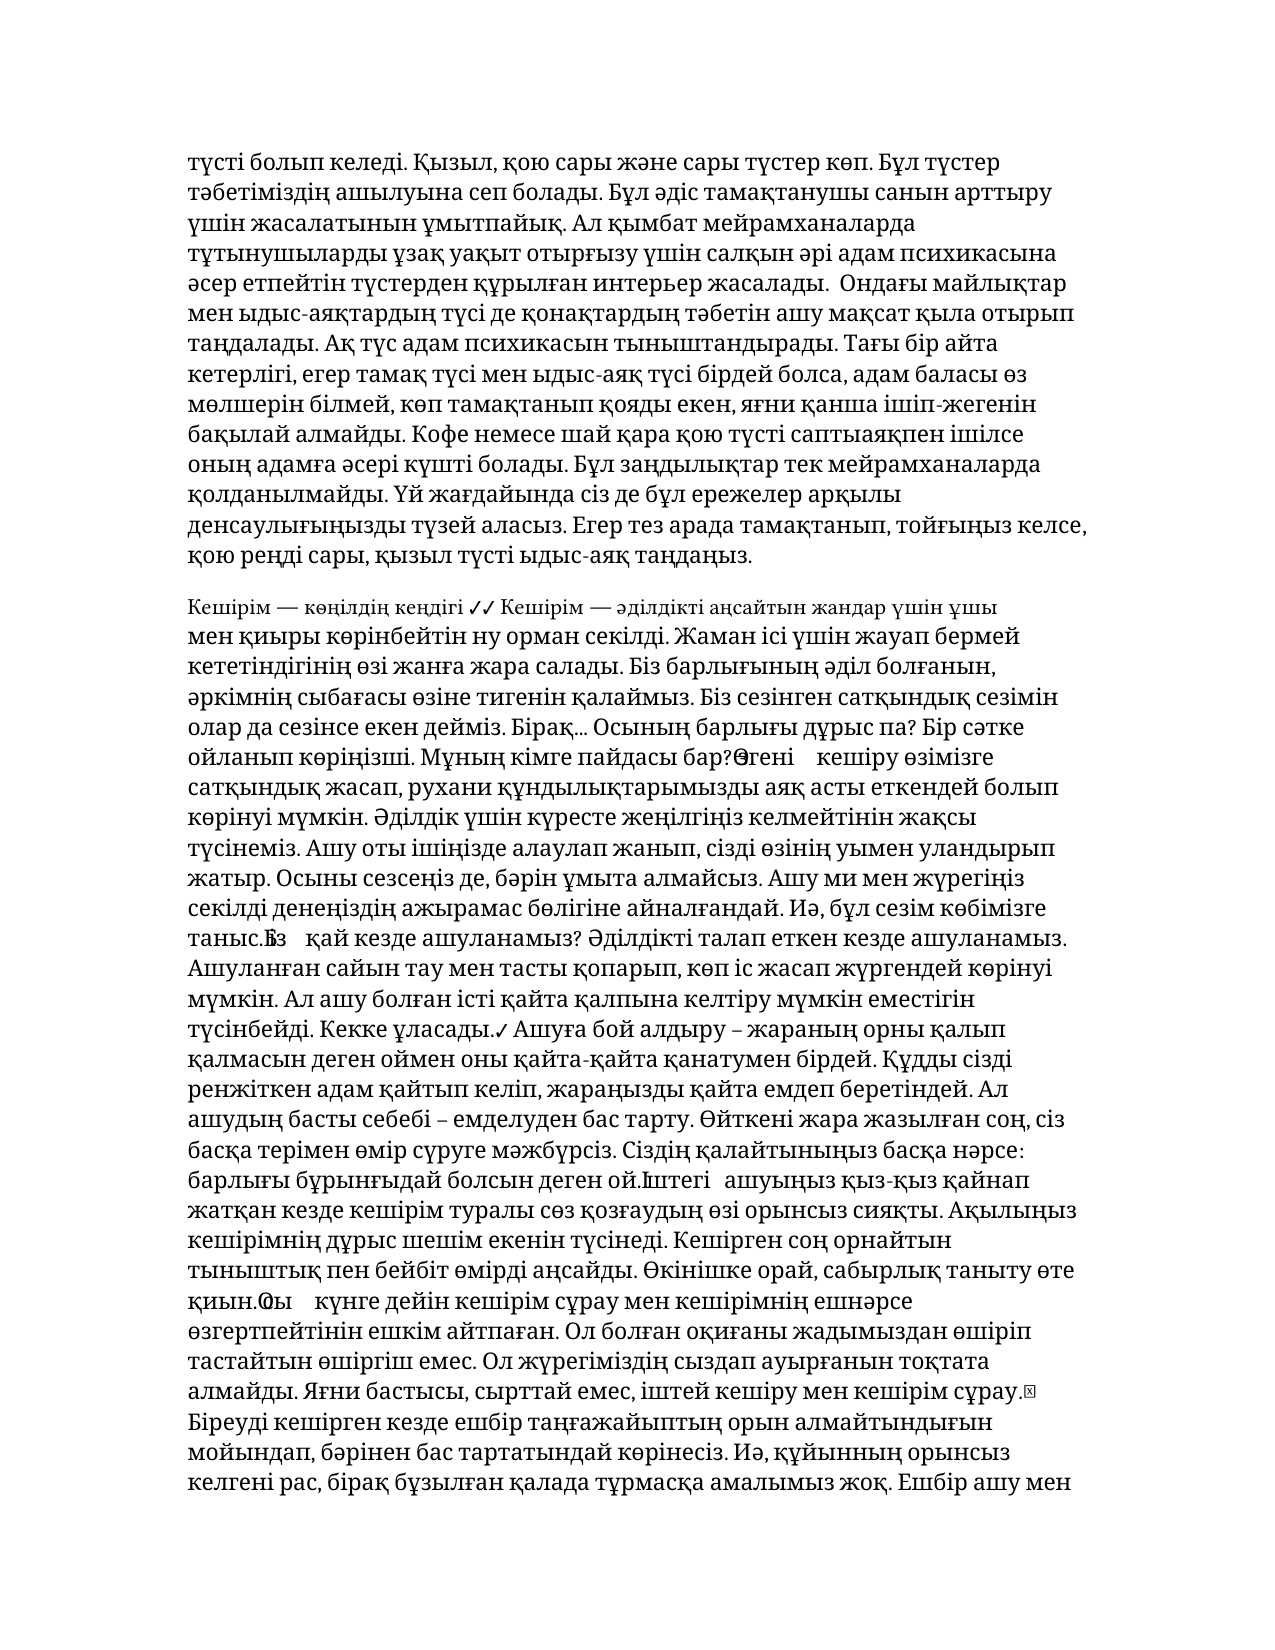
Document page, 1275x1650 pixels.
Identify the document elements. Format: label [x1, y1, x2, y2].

text [187, 594, 1087, 1496]
text [187, 150, 1087, 569]
